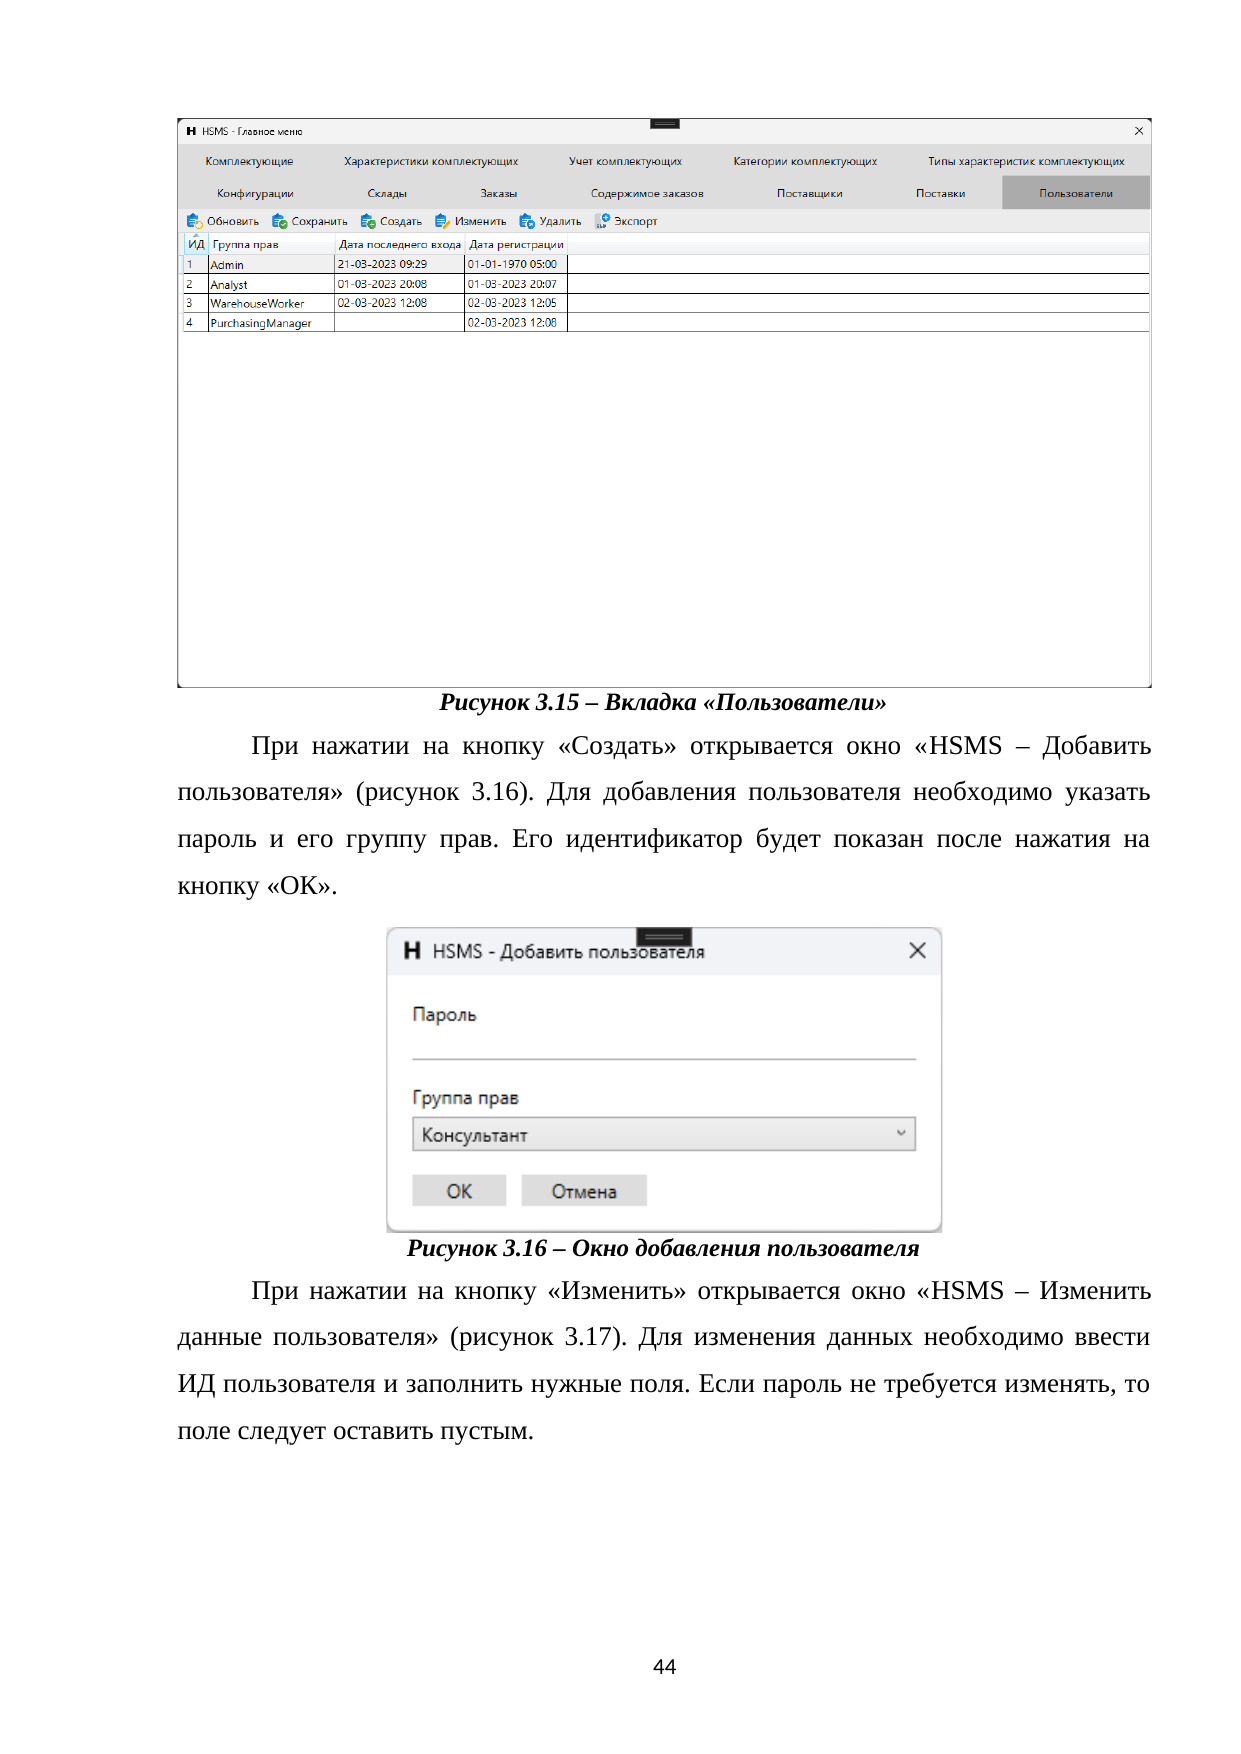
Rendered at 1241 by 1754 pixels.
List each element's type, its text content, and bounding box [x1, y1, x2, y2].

text Рисунок 3.15 – Вкладка «Пользователи» [177, 688, 1152, 716]
text При нажатии на кнопку «Создать» открывается окно «HSMS – Добавить пользователя» (рисунок 3.16). Для добавления пользователя необходимо указать пароль и его группу прав. Его идентификатор будет показан после нажатия на кнопку «ОК». [177, 729, 1152, 900]
picture [177, 118, 1152, 688]
text При нажатии на кнопку «Изменить» открывается окно «HSMS – Изменить данные пользователя» (рисунок 3.17). Для изменения данных необходимо ввести ИД пользователя и заполнить нужные поля. Если пароль не требуется изменять, то поле следует оставить пустым. [177, 1274, 1152, 1445]
picture [386, 927, 943, 1233]
text Рисунок 3.16 – Окно добавления пользователя [177, 1233, 1152, 1261]
